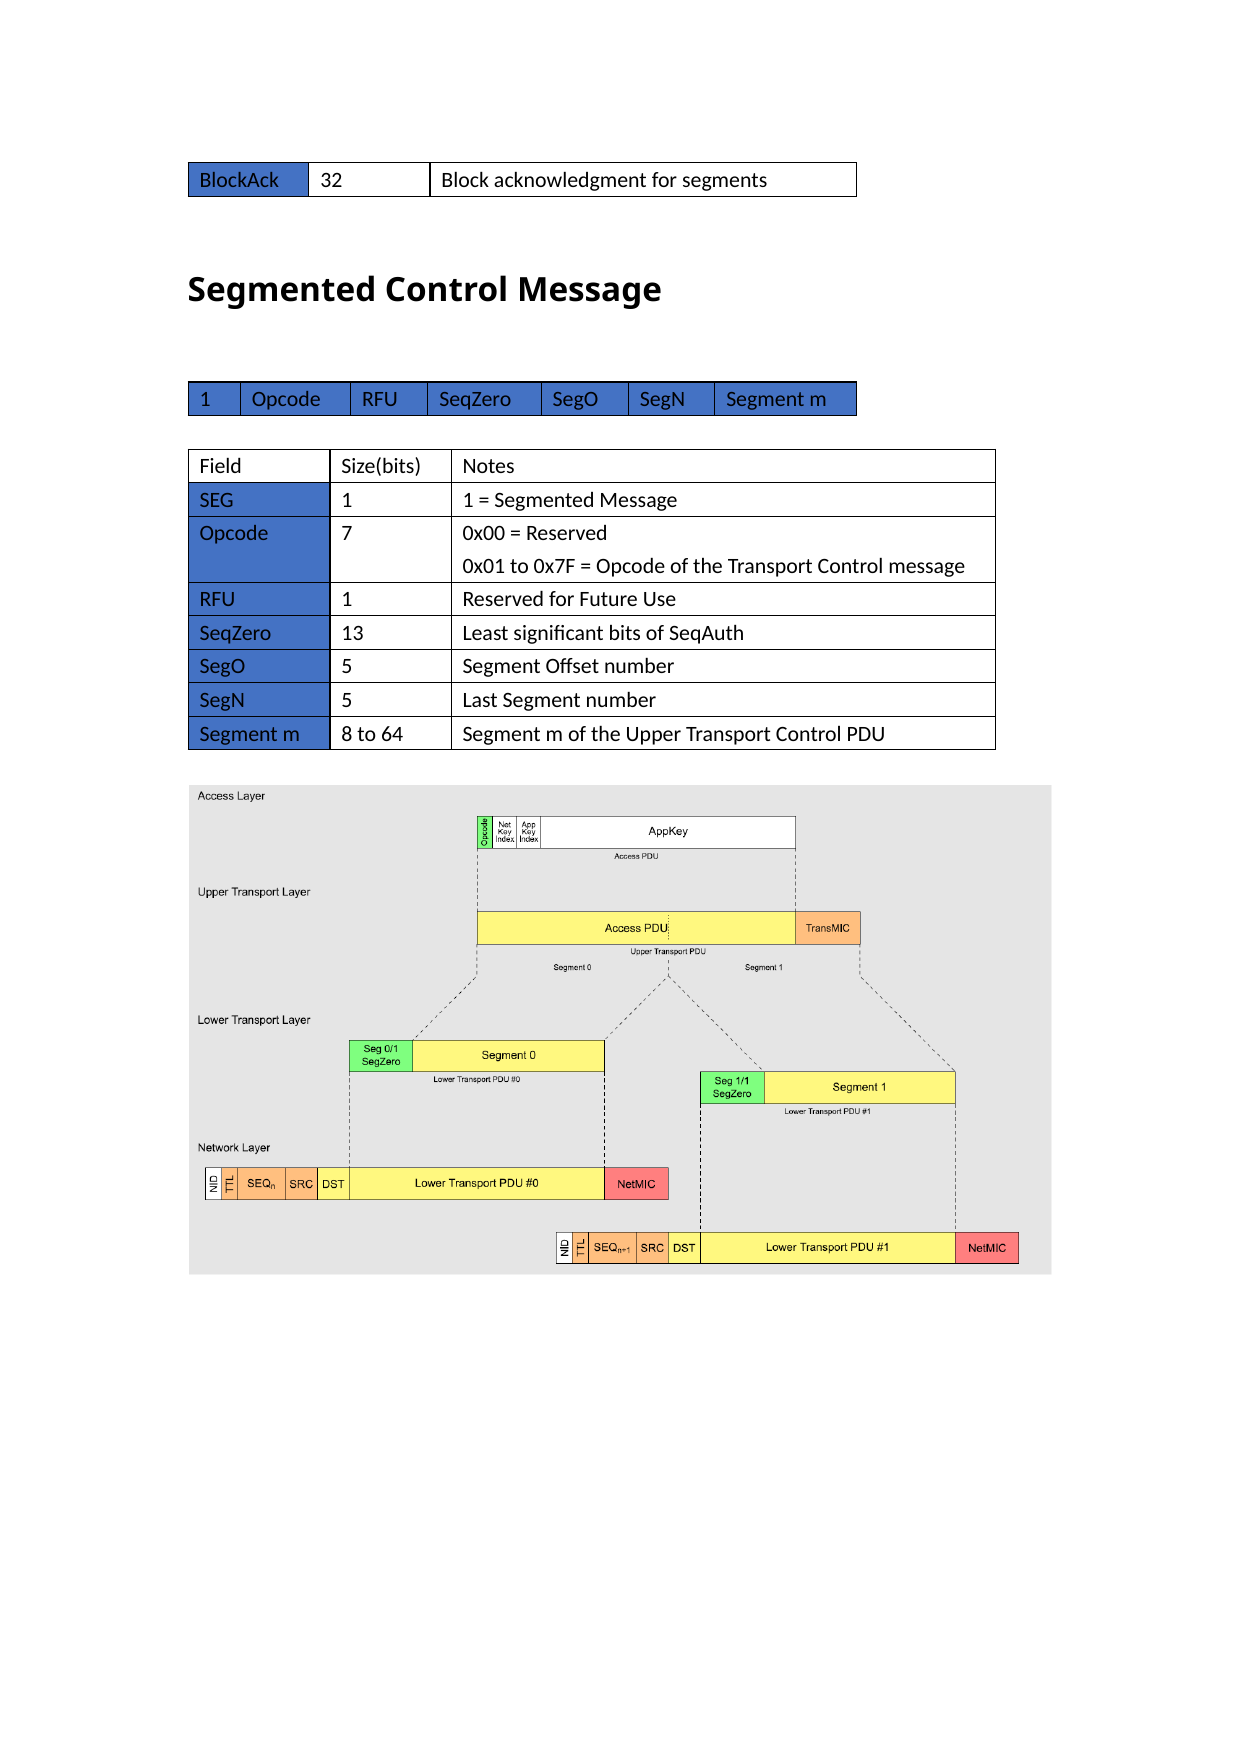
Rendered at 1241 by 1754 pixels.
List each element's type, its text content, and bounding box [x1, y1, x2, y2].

subtitle Segmented Control Message [187, 256, 1053, 321]
table_cell Segment Offset number [452, 650, 995, 682]
table_cell SegO [189, 650, 329, 682]
table_header Opcode [241, 383, 350, 415]
table_cell SeqZero [189, 616, 329, 649]
table_header 1 [189, 383, 240, 415]
table_cell 13 [331, 616, 451, 649]
table_cell 1 = Segmented Message [452, 483, 995, 516]
table_cell Segment m of the Upper Transport Control PDU [452, 717, 995, 749]
table_header SegO [542, 383, 628, 415]
table_cell RFU [189, 583, 329, 615]
table_cell Segment m [189, 717, 329, 749]
table_cell Least significant bits of SeqAuth [452, 616, 995, 649]
table_cell BlockAck [189, 163, 308, 196]
table_header RFU [351, 383, 427, 415]
table_cell Reserved for Future Use [452, 583, 995, 615]
table_cell 1 [331, 583, 451, 615]
table_cell Block acknowledgment for segments [431, 163, 856, 196]
table_header SeqZero [428, 383, 541, 415]
table_header Segment m [715, 383, 856, 415]
table_header Field [189, 450, 329, 482]
table_header Size(bits) [331, 450, 451, 482]
table_cell 8 to 64 [331, 717, 451, 749]
table_header SegN [629, 383, 714, 415]
table_header Notes [452, 450, 995, 482]
table_cell 7 [331, 517, 451, 582]
table_cell SEG [189, 483, 329, 516]
table_cell 0x00 = Reserved 0x01 to 0x7F = Opcode of the Transport Control message [452, 517, 995, 582]
table_cell 1 [331, 483, 451, 516]
table_cell 32 [309, 163, 429, 196]
table_cell Opcode [189, 517, 329, 582]
table_cell Last Segment number [452, 683, 995, 716]
table_cell 5 [331, 650, 451, 682]
table_cell 5 [331, 683, 451, 716]
picture [187, 782, 1053, 1276]
table_cell SegN [189, 683, 329, 716]
